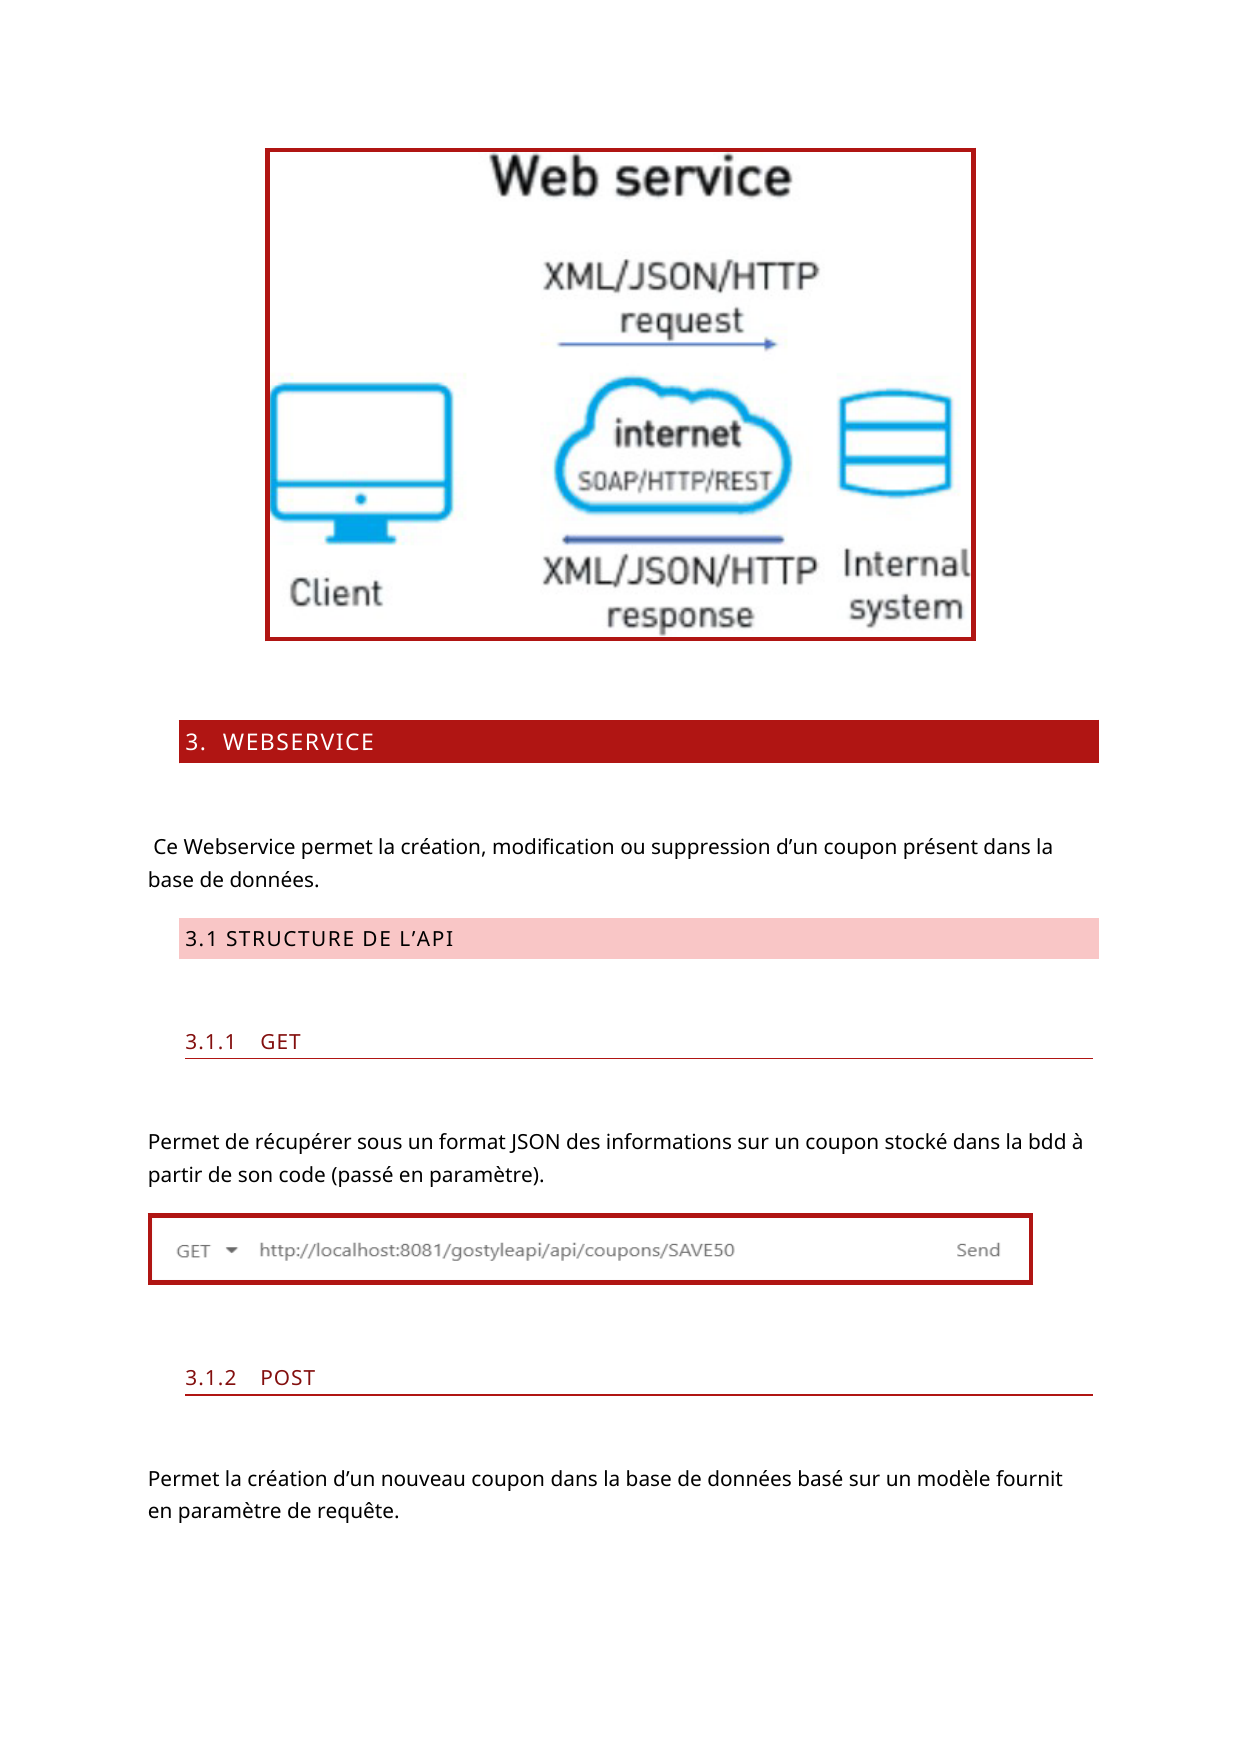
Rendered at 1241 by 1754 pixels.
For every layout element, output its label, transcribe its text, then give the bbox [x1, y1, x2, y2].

text Ce Webservice permet la création, modification ou suppression d’un coupon présent dans la base de données. [148, 832, 1093, 893]
picture [152, 1218, 1029, 1280]
text Permet de récupérer sous un format JSON des informations sur un coupon stocké dans la bdd à partir de son code (passé en paramètre). [148, 1127, 1093, 1188]
text Permet la création d’un nouveau coupon dans la base de données basé sur un modèle fournit en paramètre de requête. [148, 1464, 1093, 1525]
subtitle WebService [185, 726, 1093, 757]
subtitle Structure de l’API [185, 924, 1093, 953]
subtitle POST [185, 1363, 1093, 1394]
subtitle GET [185, 1027, 1093, 1058]
